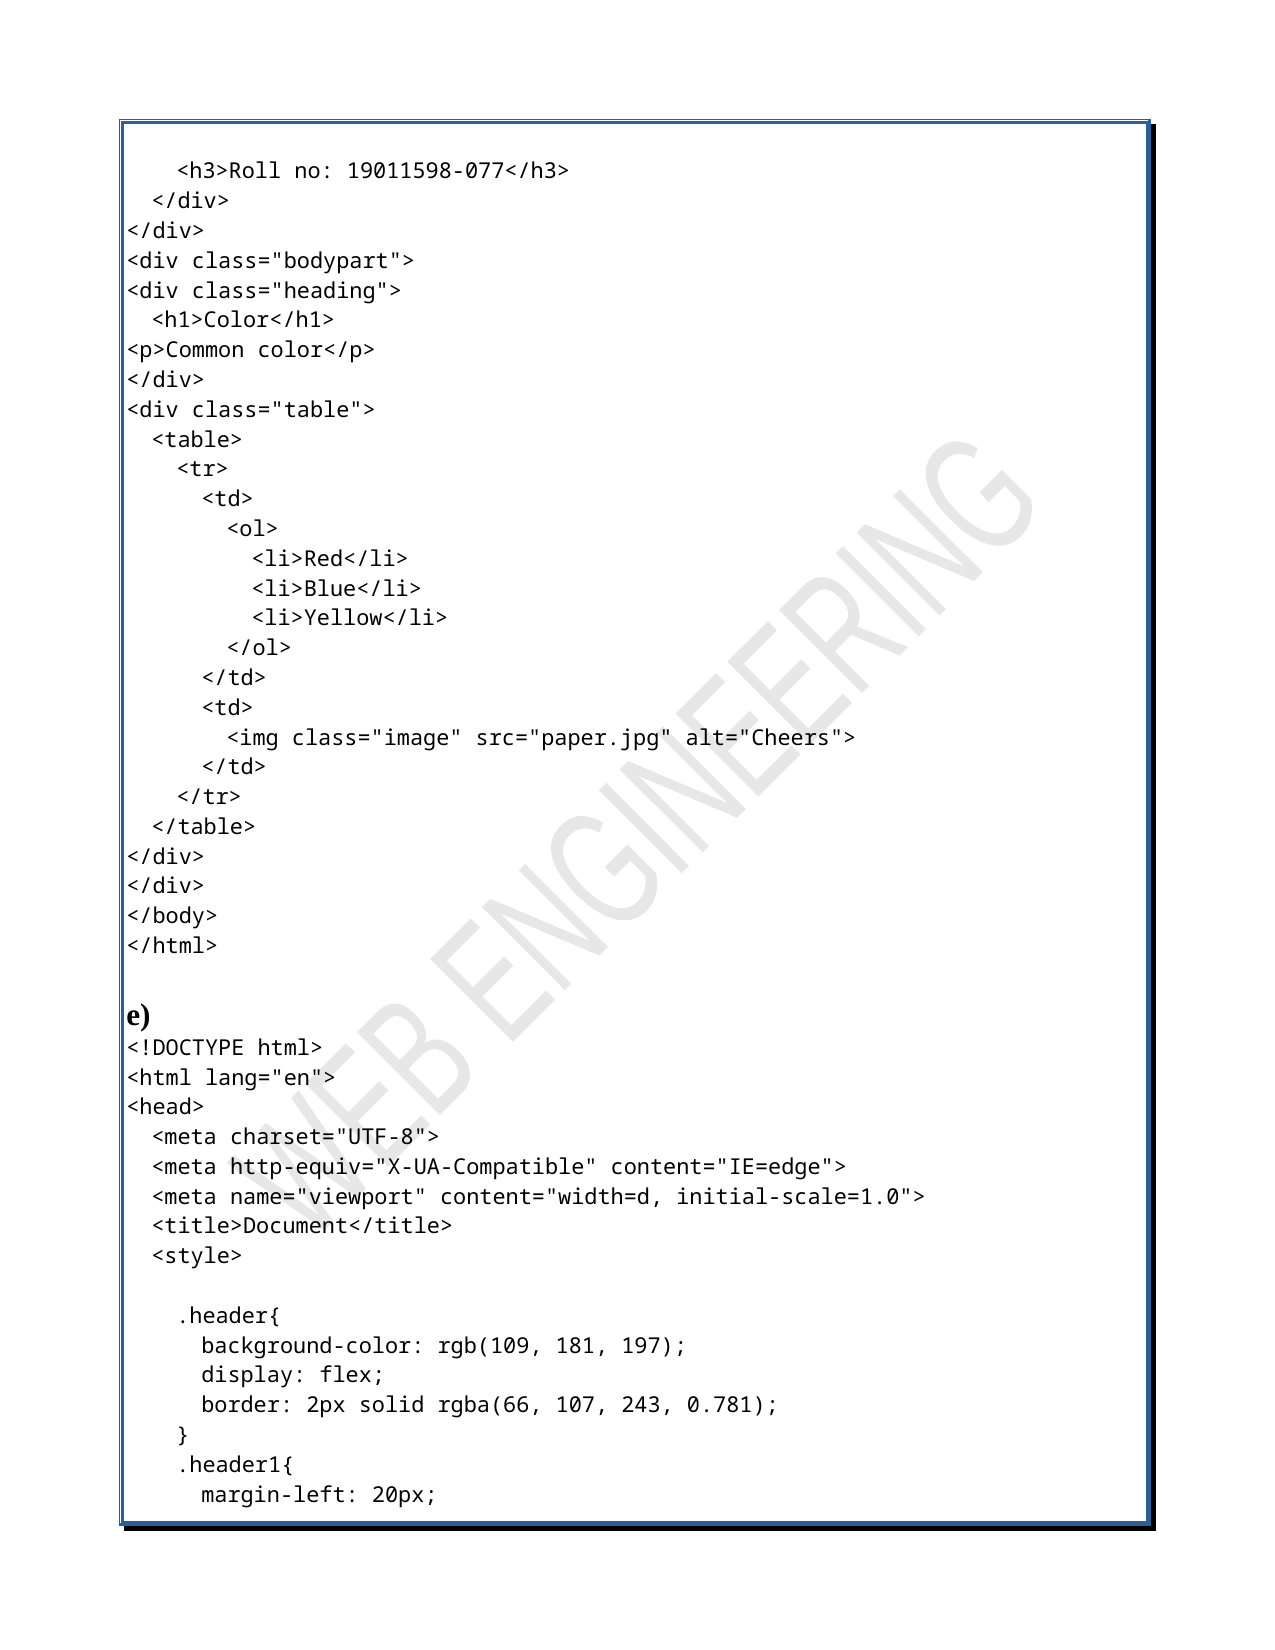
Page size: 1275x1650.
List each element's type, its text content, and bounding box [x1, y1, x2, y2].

text </td> [126, 751, 1144, 781]
text <meta http-equiv="X-UA-Compatible" content="IE=edge"> [126, 1151, 1144, 1181]
text <style> [126, 1240, 1144, 1270]
text </body> [126, 900, 1144, 930]
text <head> [126, 1091, 1144, 1121]
text .header{ [126, 1300, 1144, 1329]
text <ol> [126, 513, 1144, 543]
text </div> [126, 841, 1144, 871]
text </div> [126, 364, 1144, 394]
text background-color: rgb(109, 181, 197); [126, 1329, 1144, 1359]
text <h3>Roll no: 19011598-077</h3> [126, 156, 1144, 185]
text display: flex; [126, 1359, 1144, 1389]
text <meta charset="UTF-8"> [126, 1121, 1144, 1151]
text border: 2px solid rgba(66, 107, 243, 0.781); [126, 1389, 1144, 1419]
text <h1>Color</h1> [126, 304, 1144, 334]
text <li>Blue</li> [126, 573, 1144, 602]
text <td> [126, 692, 1144, 722]
text </tr> [126, 781, 1144, 811]
text .header1{ [126, 1449, 1144, 1478]
text <html lang="en"> [126, 1062, 1144, 1091]
text </ol> [126, 632, 1144, 662]
text <li>Yellow</li> [126, 602, 1144, 632]
text </html> [126, 930, 1144, 960]
text <!DOCTYPE html> [126, 1032, 1144, 1062]
text <tr> [126, 453, 1144, 483]
text </table> [126, 811, 1144, 841]
text </div> [126, 215, 1144, 245]
text <img class="image" src="paper.jpg" alt="Cheers"> [126, 722, 1144, 751]
text <div class="bodypart"> [126, 245, 1144, 275]
text } [126, 1419, 1144, 1449]
text <div class="heading"> [126, 275, 1144, 304]
text </div> [126, 185, 1144, 215]
text <title>Document</title> [126, 1211, 1144, 1240]
text <p>Common color</p> [126, 334, 1144, 364]
text <table> [126, 424, 1144, 453]
text e) [126, 996, 1144, 1032]
text </td> [126, 662, 1144, 692]
text <td> [126, 483, 1144, 513]
text </div> [126, 871, 1144, 900]
text <meta name="viewport" content="width=d, initial-scale=1.0"> [126, 1181, 1144, 1211]
text <li>Red</li> [126, 543, 1144, 573]
text margin-left: 20px; [126, 1478, 1144, 1508]
text <div class="table"> [126, 394, 1144, 424]
